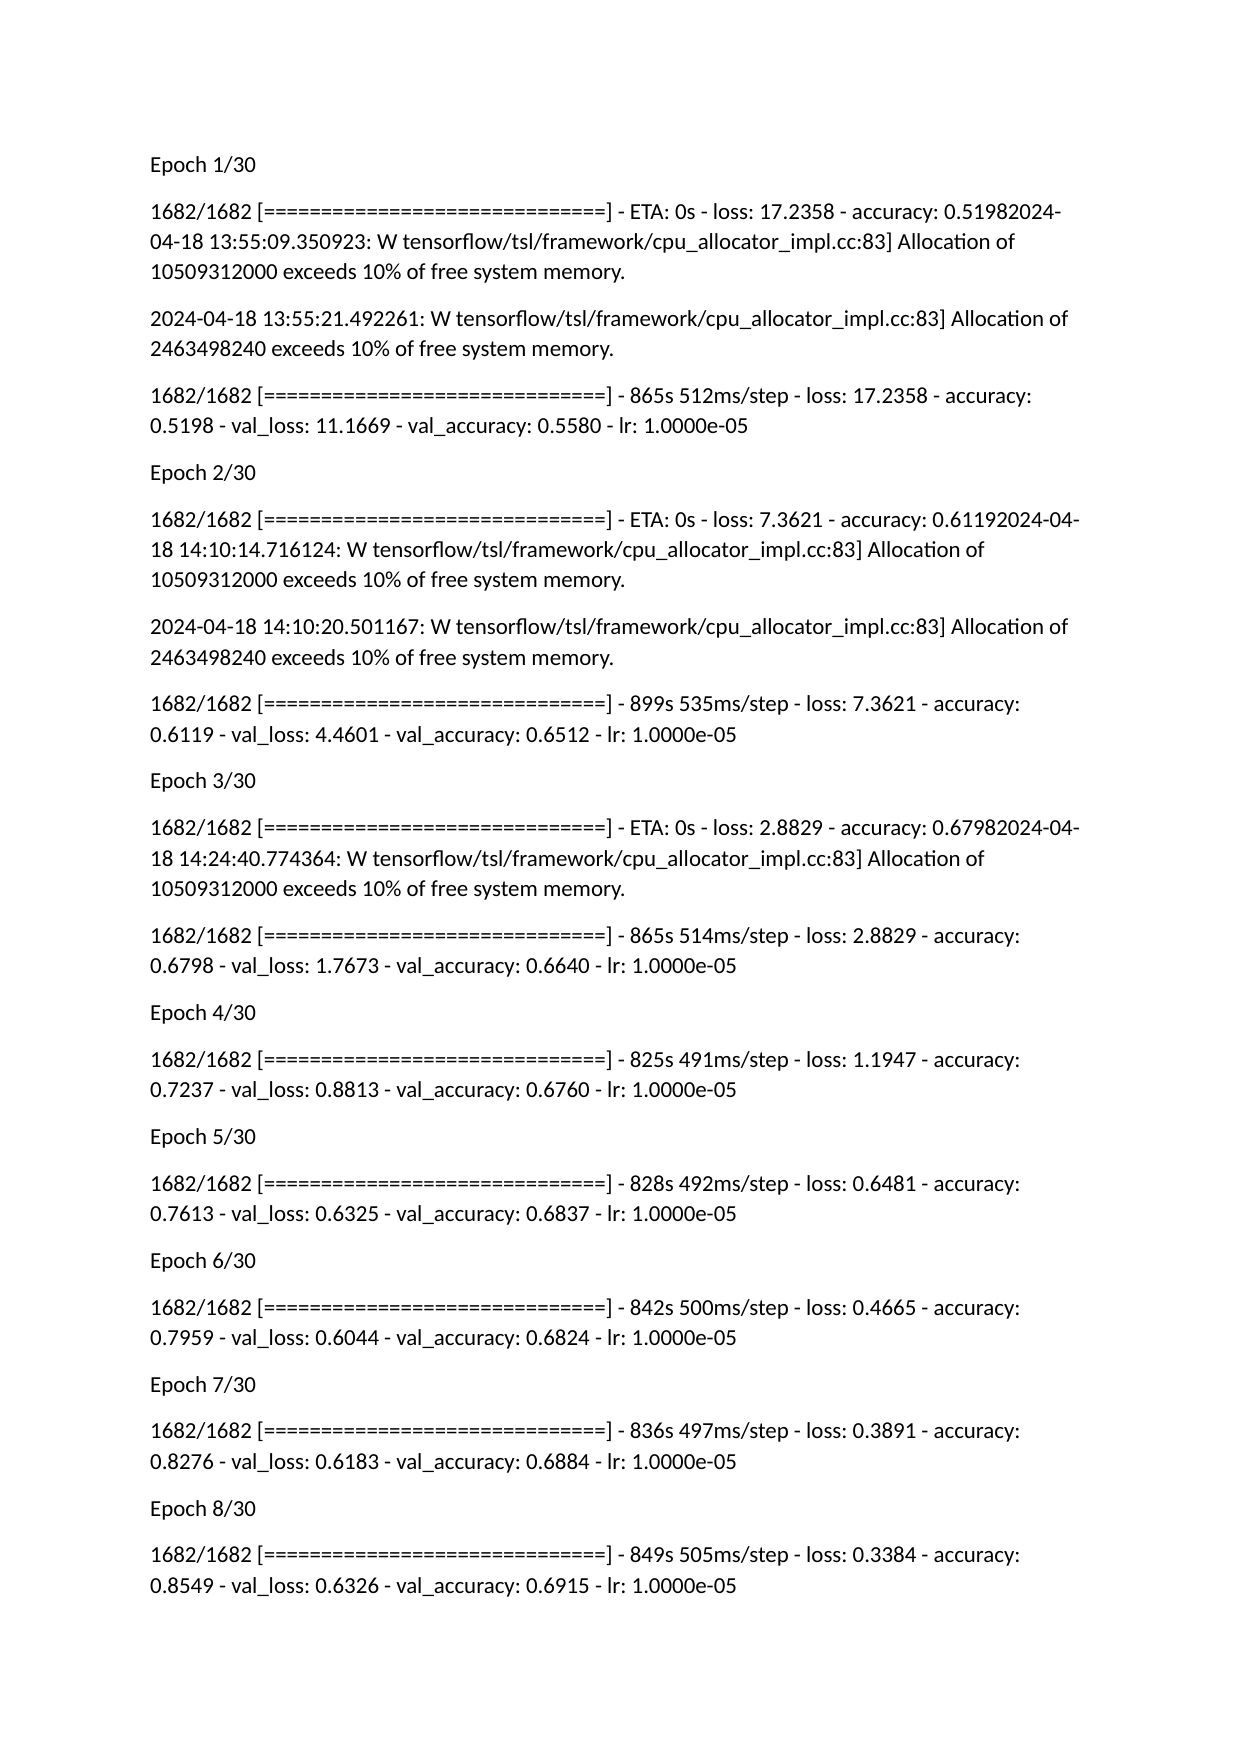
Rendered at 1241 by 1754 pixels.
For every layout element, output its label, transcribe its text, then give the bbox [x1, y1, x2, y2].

text 2024-04-18 14:10:20.501167: W tensorflow/tsl/framework/cpu_allocator_impl.cc:83] Allocation of 2463498240 exceeds 10% of free system memory. [150, 612, 1090, 671]
text 1682/1682 [==============================] - 899s 535ms/step - loss: 7.3621 - accuracy: 0.6119 - val_loss: 4.4601 - val_accuracy: 0.6512 - lr: 1.0000e-05 [150, 689, 1090, 748]
text 1682/1682 [==============================] - 828s 492ms/step - loss: 0.6481 - accuracy: 0.7613 - val_loss: 0.6325 - val_accuracy: 0.6837 - lr: 1.0000e-05 [150, 1169, 1090, 1227]
text 1682/1682 [==============================] - ETA: 0s - loss: 17.2358 - accuracy: 0.51982024-04-18 13:55:09.350923: W tensorflow/tsl/framework/cpu_allocator_impl.cc:83] Allocation of 10509312000 exceeds 10% of free system memory. [150, 197, 1090, 285]
text Epoch 8/30 [150, 1494, 1090, 1522]
text 1682/1682 [==============================] - 865s 512ms/step - loss: 17.2358 - accuracy: 0.5198 - val_loss: 11.1669 - val_accuracy: 0.5580 - lr: 1.0000e-05 [150, 381, 1090, 439]
text Epoch 5/30 [150, 1122, 1090, 1150]
text 1682/1682 [==============================] - 836s 497ms/step - loss: 0.3891 - accuracy: 0.8276 - val_loss: 0.6183 - val_accuracy: 0.6884 - lr: 1.0000e-05 [150, 1417, 1090, 1475]
text Epoch 6/30 [150, 1246, 1090, 1274]
text 2024-04-18 13:55:21.492261: W tensorflow/tsl/framework/cpu_allocator_impl.cc:83] Allocation of 2463498240 exceeds 10% of free system memory. [150, 304, 1090, 362]
text Epoch 1/30 [150, 150, 1090, 178]
text Epoch 7/30 [150, 1370, 1090, 1398]
text 1682/1682 [==============================] - 865s 514ms/step - loss: 2.8829 - accuracy: 0.6798 - val_loss: 1.7673 - val_accuracy: 0.6640 - lr: 1.0000e-05 [150, 921, 1090, 979]
text 1682/1682 [==============================] - 842s 500ms/step - loss: 0.4665 - accuracy: 0.7959 - val_loss: 0.6044 - val_accuracy: 0.6824 - lr: 1.0000e-05 [150, 1293, 1090, 1351]
text 1682/1682 [==============================] - ETA: 0s - loss: 2.8829 - accuracy: 0.67982024-04-18 14:24:40.774364: W tensorflow/tsl/framework/cpu_allocator_impl.cc:83] Allocation of 10509312000 exceeds 10% of free system memory. [150, 813, 1090, 902]
text 1682/1682 [==============================] - 849s 505ms/step - loss: 0.3384 - accuracy: 0.8549 - val_loss: 0.6326 - val_accuracy: 0.6915 - lr: 1.0000e-05 [150, 1541, 1090, 1599]
text Epoch 3/30 [150, 767, 1090, 795]
text Epoch 4/30 [150, 998, 1090, 1026]
text 1682/1682 [==============================] - 825s 491ms/step - loss: 1.1947 - accuracy: 0.7237 - val_loss: 0.8813 - val_accuracy: 0.6760 - lr: 1.0000e-05 [150, 1045, 1090, 1103]
text Epoch 2/30 [150, 458, 1090, 486]
text 1682/1682 [==============================] - ETA: 0s - loss: 7.3621 - accuracy: 0.61192024-04-18 14:10:14.716124: W tensorflow/tsl/framework/cpu_allocator_impl.cc:83] Allocation of 10509312000 exceeds 10% of free system memory. [150, 505, 1090, 594]
